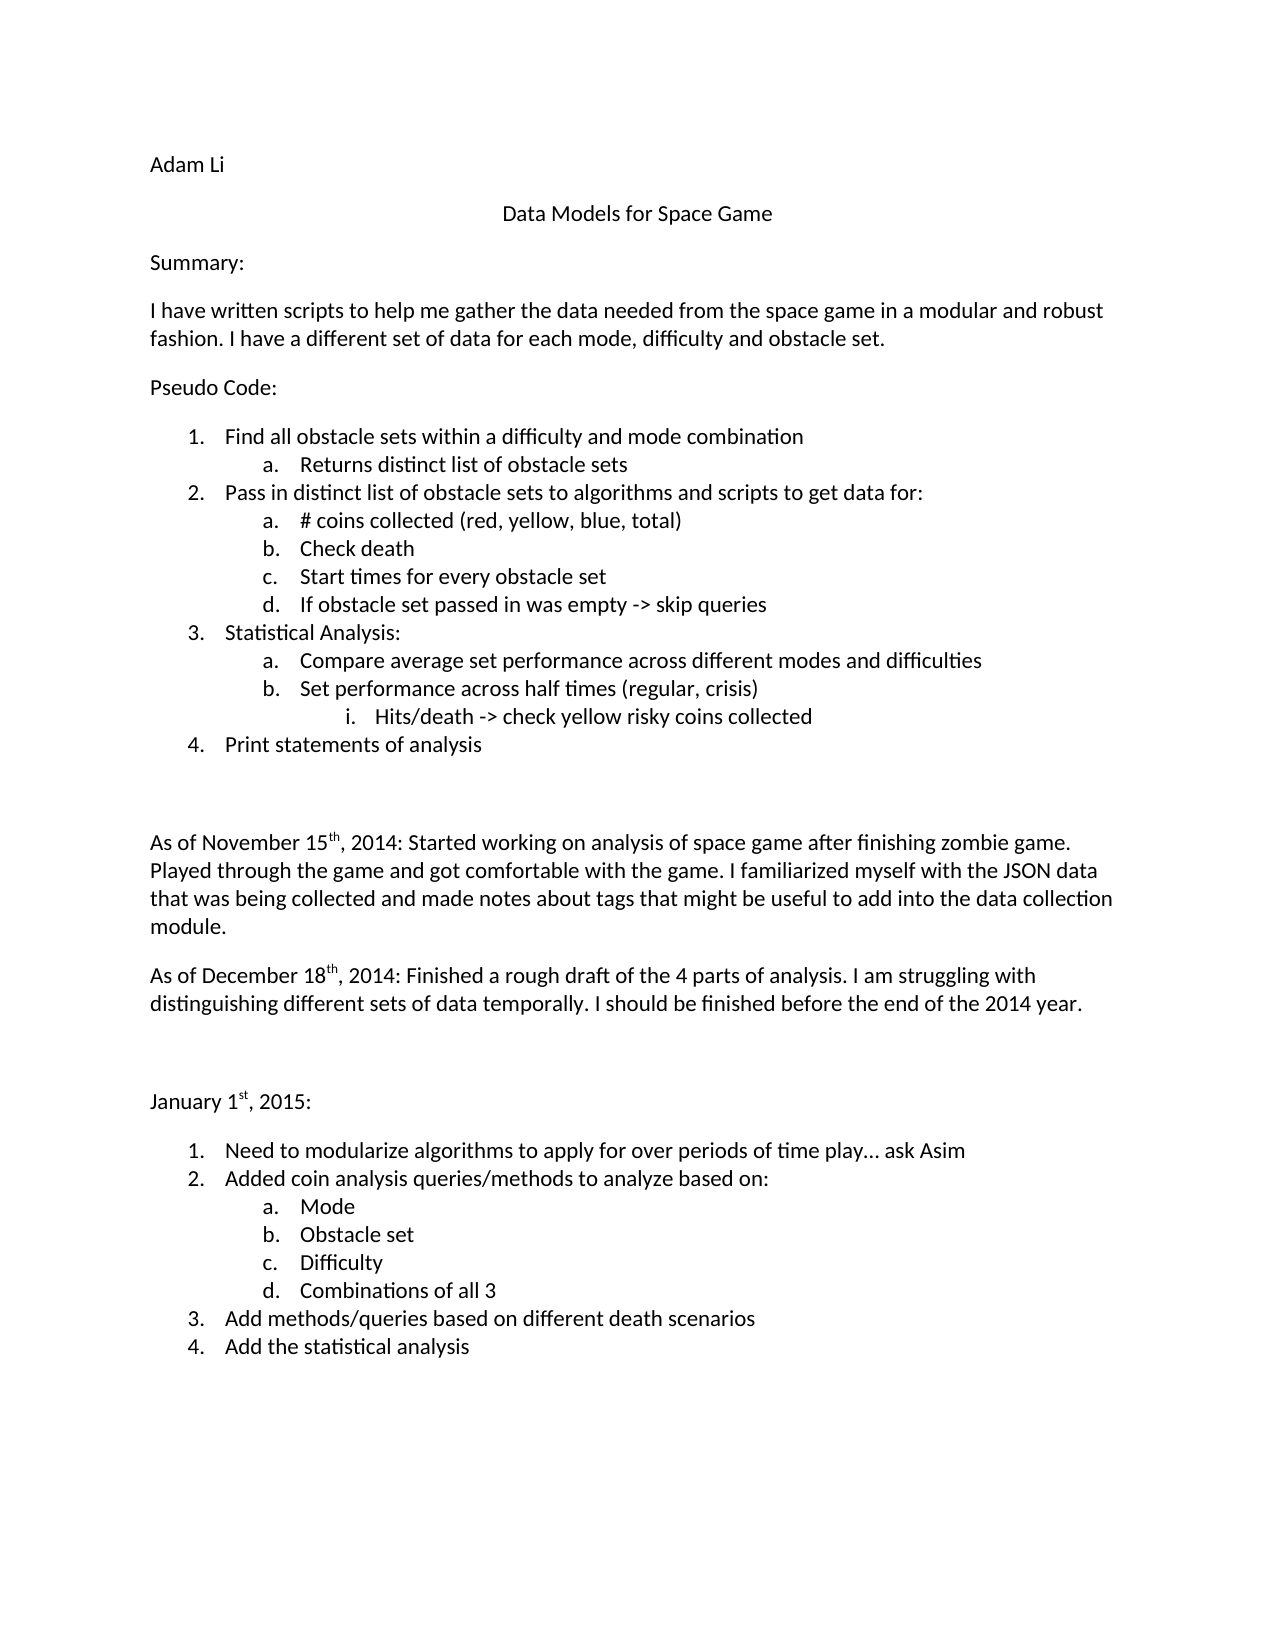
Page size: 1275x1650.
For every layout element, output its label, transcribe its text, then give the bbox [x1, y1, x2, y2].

list Returns distinct list of obstacle sets [262, 450, 1125, 478]
text January 1st, 2015: [150, 1087, 1125, 1115]
list Pass in distinct list of obstacle sets to algorithms and scripts to get data for: [187, 478, 1125, 506]
text Data Models for Space Game [150, 199, 1125, 227]
list If obstacle set passed in was empty -> skip queries [262, 590, 1125, 618]
list Compare average set performance across different modes and difficulties [262, 646, 1125, 674]
list Hits/death -> check yellow risky coins collected [356, 702, 1125, 731]
text I have written scripts to help me gather the data needed from the space game in a modular and robust fashion. I have a different set of data for each mode, difficulty and obstacle set. [150, 297, 1125, 353]
list Combinations of all 3 [262, 1276, 1125, 1304]
text As of December 18th, 2014: Finished a rough draft of the 4 parts of analysis. I am struggling with distinguishing different sets of data temporally. I should be finished before the end of the 2014 year. [150, 961, 1125, 1017]
list Add the statistical analysis [187, 1332, 1125, 1360]
list # coins collected (red, yellow, blue, total) [262, 506, 1125, 534]
list Mode [262, 1192, 1125, 1220]
text Pseudo Code: [150, 373, 1125, 401]
text As of November 15th, 2014: Started working on analysis of space game after finishing zombie game. Played through the game and got comfortable with the game. I familiarized myself with the JSON data that was being collected and made notes about tags that might be useful to add into the data collection module. [150, 828, 1125, 940]
text Summary: [150, 248, 1125, 276]
list Need to modularize algorithms to apply for over periods of time play… ask Asim [187, 1136, 1125, 1164]
list Set performance across half times (regular, crisis) [262, 674, 1125, 702]
list Obstacle set [262, 1220, 1125, 1248]
list Add methods/queries based on different death scenarios [187, 1304, 1125, 1332]
text Adam Li [150, 150, 1125, 178]
list Check death [262, 534, 1125, 562]
list Find all obstacle sets within a difficulty and mode combination [187, 422, 1125, 450]
list Statistical Analysis: [187, 618, 1125, 646]
list Difficulty [262, 1248, 1125, 1276]
list Start times for every obstacle set [262, 562, 1125, 590]
list Added coin analysis queries/methods to analyze based on: [187, 1164, 1125, 1192]
list Print statements of analysis [187, 731, 1125, 758]
